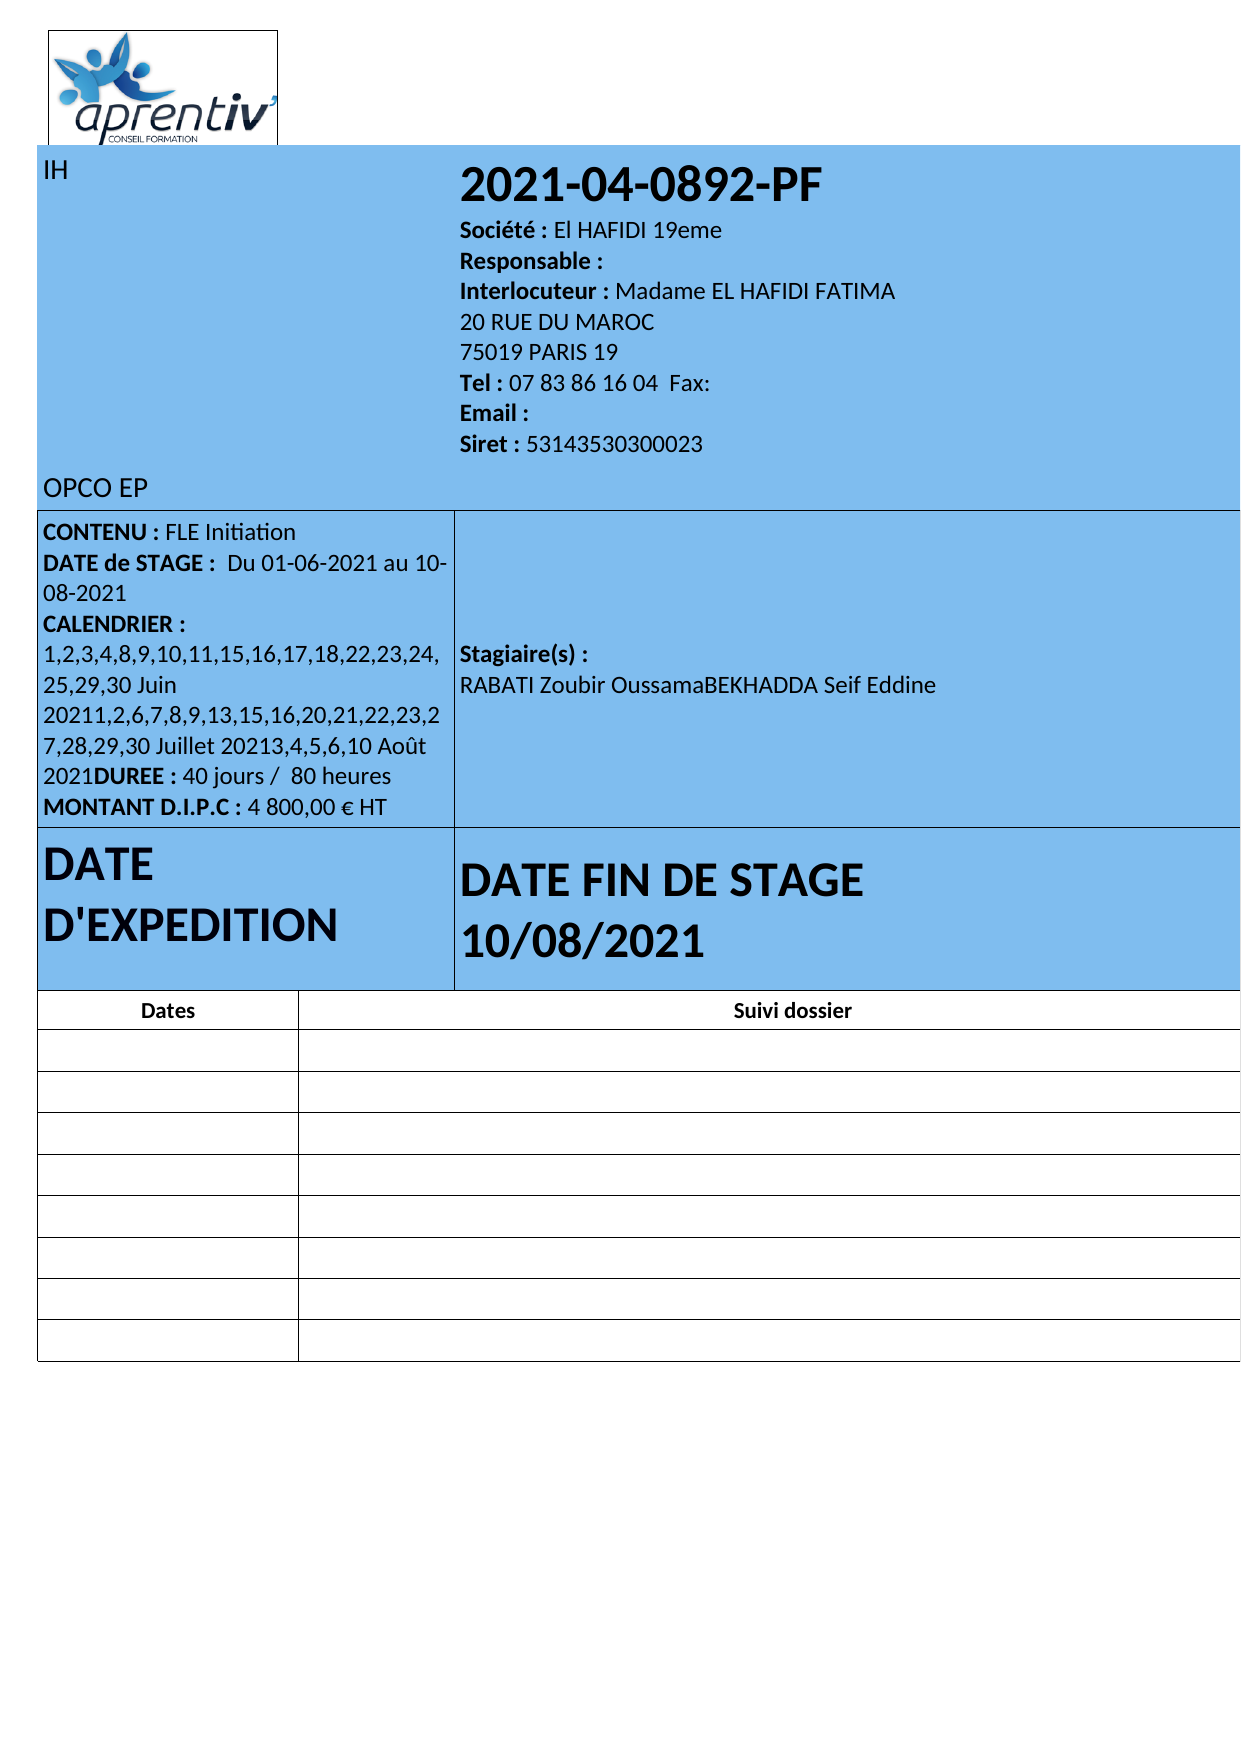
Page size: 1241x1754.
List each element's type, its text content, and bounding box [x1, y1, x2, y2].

table_cell [299, 1279, 1240, 1319]
table_cell [38, 1279, 298, 1319]
table_cell Stagiaire(s) : RABATI Zoubir Oussama [455, 511, 1240, 827]
table_cell OPCO EP [38, 465, 1240, 510]
table_header Suivi dossier [299, 991, 1240, 1029]
table_cell [38, 1072, 298, 1112]
table_cell [299, 1320, 1240, 1361]
table_cell CONTENU : FLE InitiationDATE de STAGE : Du 01-06-2021 au 10-08-2021CALENDRIER : 1,2,3,4,8,9,10,11,15,16,17,18,22,23,24,25,29,30 Juin 2021DUREE : 40 jours / 80 heuresMONTANT D.I.P.C : 4 800,00 € HT [38, 511, 454, 827]
picture [49, 31, 277, 145]
table_cell [299, 1113, 1240, 1153]
table_header Dates [38, 991, 298, 1029]
table_cell [38, 1238, 298, 1278]
table_cell [299, 1238, 1240, 1278]
table_header IH [38, 146, 454, 464]
table_cell [38, 1196, 298, 1236]
table_cell [299, 1155, 1240, 1195]
table_cell [38, 1030, 298, 1071]
table_cell [299, 1030, 1240, 1071]
table_cell [299, 1072, 1240, 1112]
table_cell DATE FIN DE STAGE 10/08/2021 [455, 828, 1240, 990]
table_cell DATE D'EXPEDITION [38, 828, 454, 990]
table_cell [38, 1113, 298, 1153]
table_cell [299, 1196, 1240, 1236]
table_header 2021-04-0892-PFSociété : El HAFIDI 19emeResponsable : Interlocuteur : Madame EL HAFIDI FATIMA20 RUE DU MAROC75019 PARIS 19Tel : 07 83 86 16 04 Fax: Email : Siret : 53143530300023 [455, 146, 1240, 464]
table_cell [38, 1320, 298, 1361]
table_cell [38, 1155, 298, 1195]
